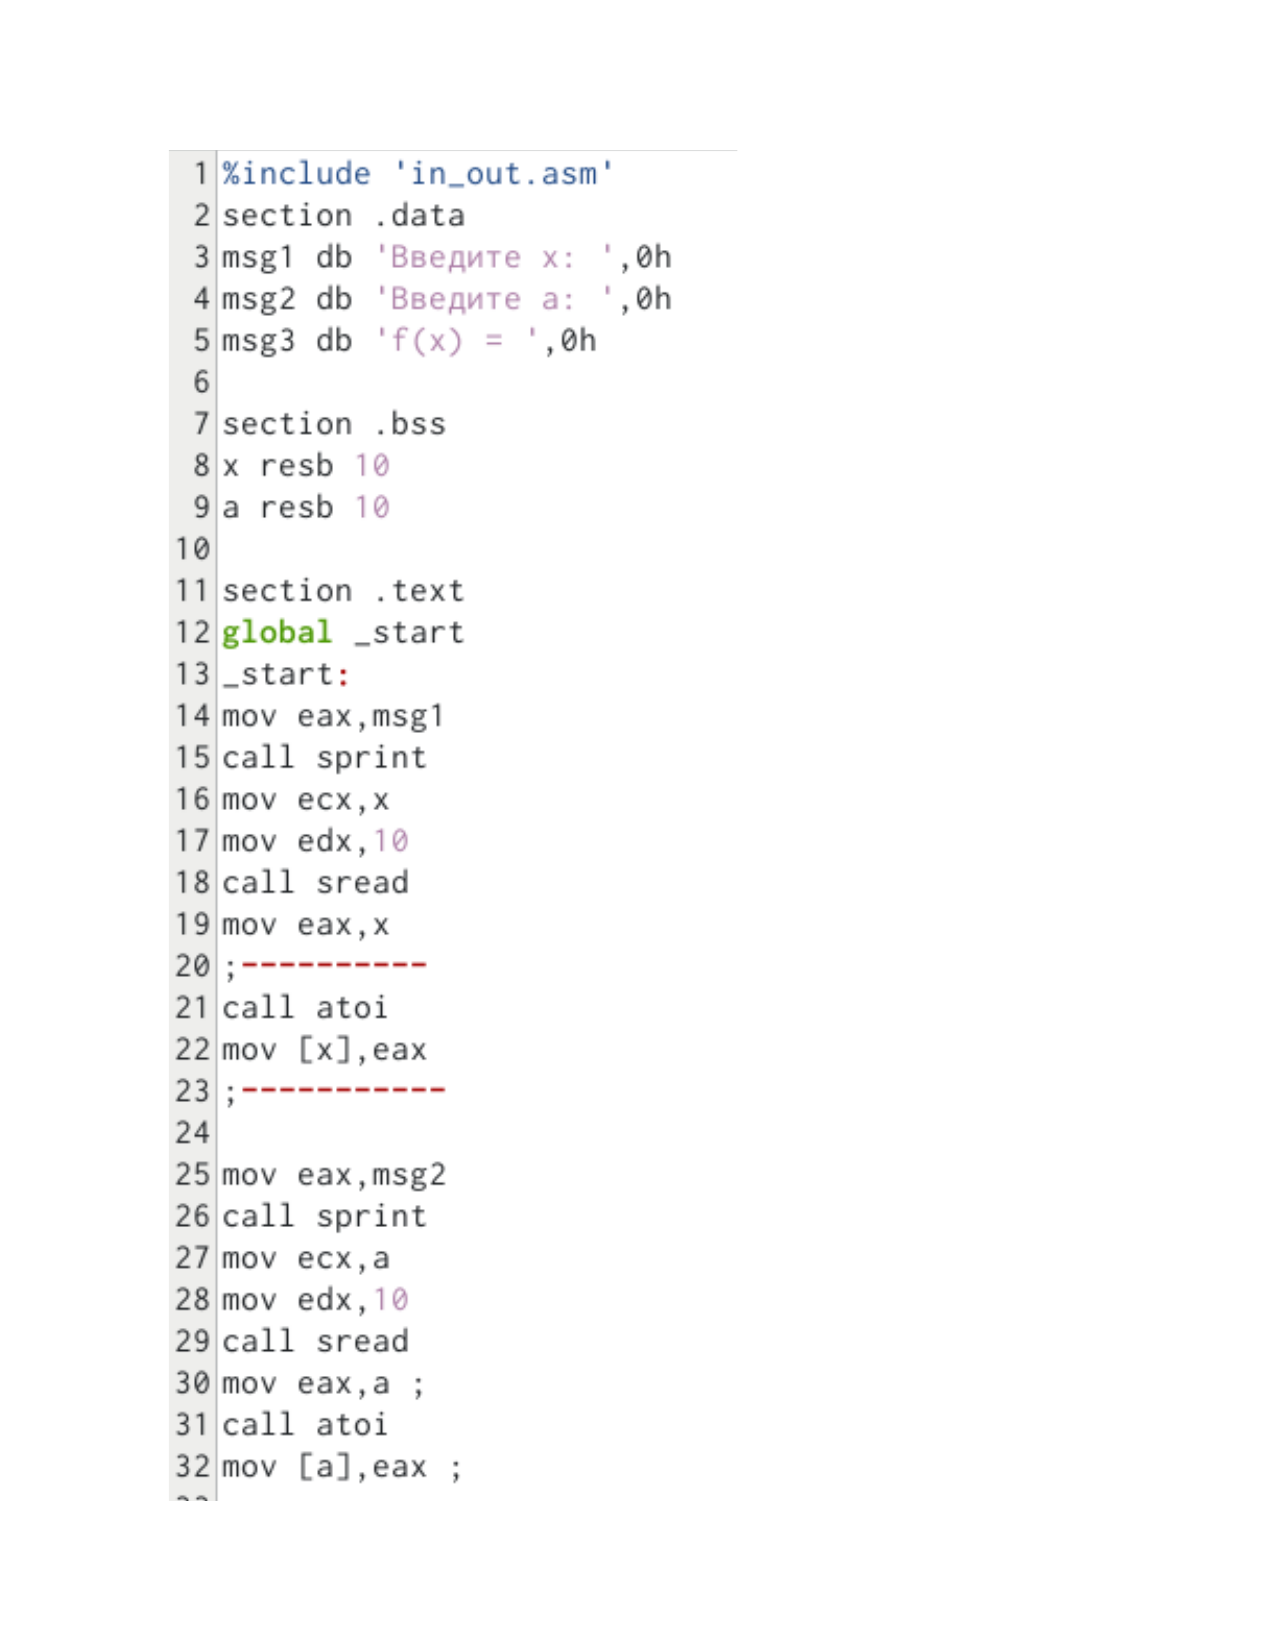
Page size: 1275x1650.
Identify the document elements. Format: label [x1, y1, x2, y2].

picture [168, 150, 738, 1501]
